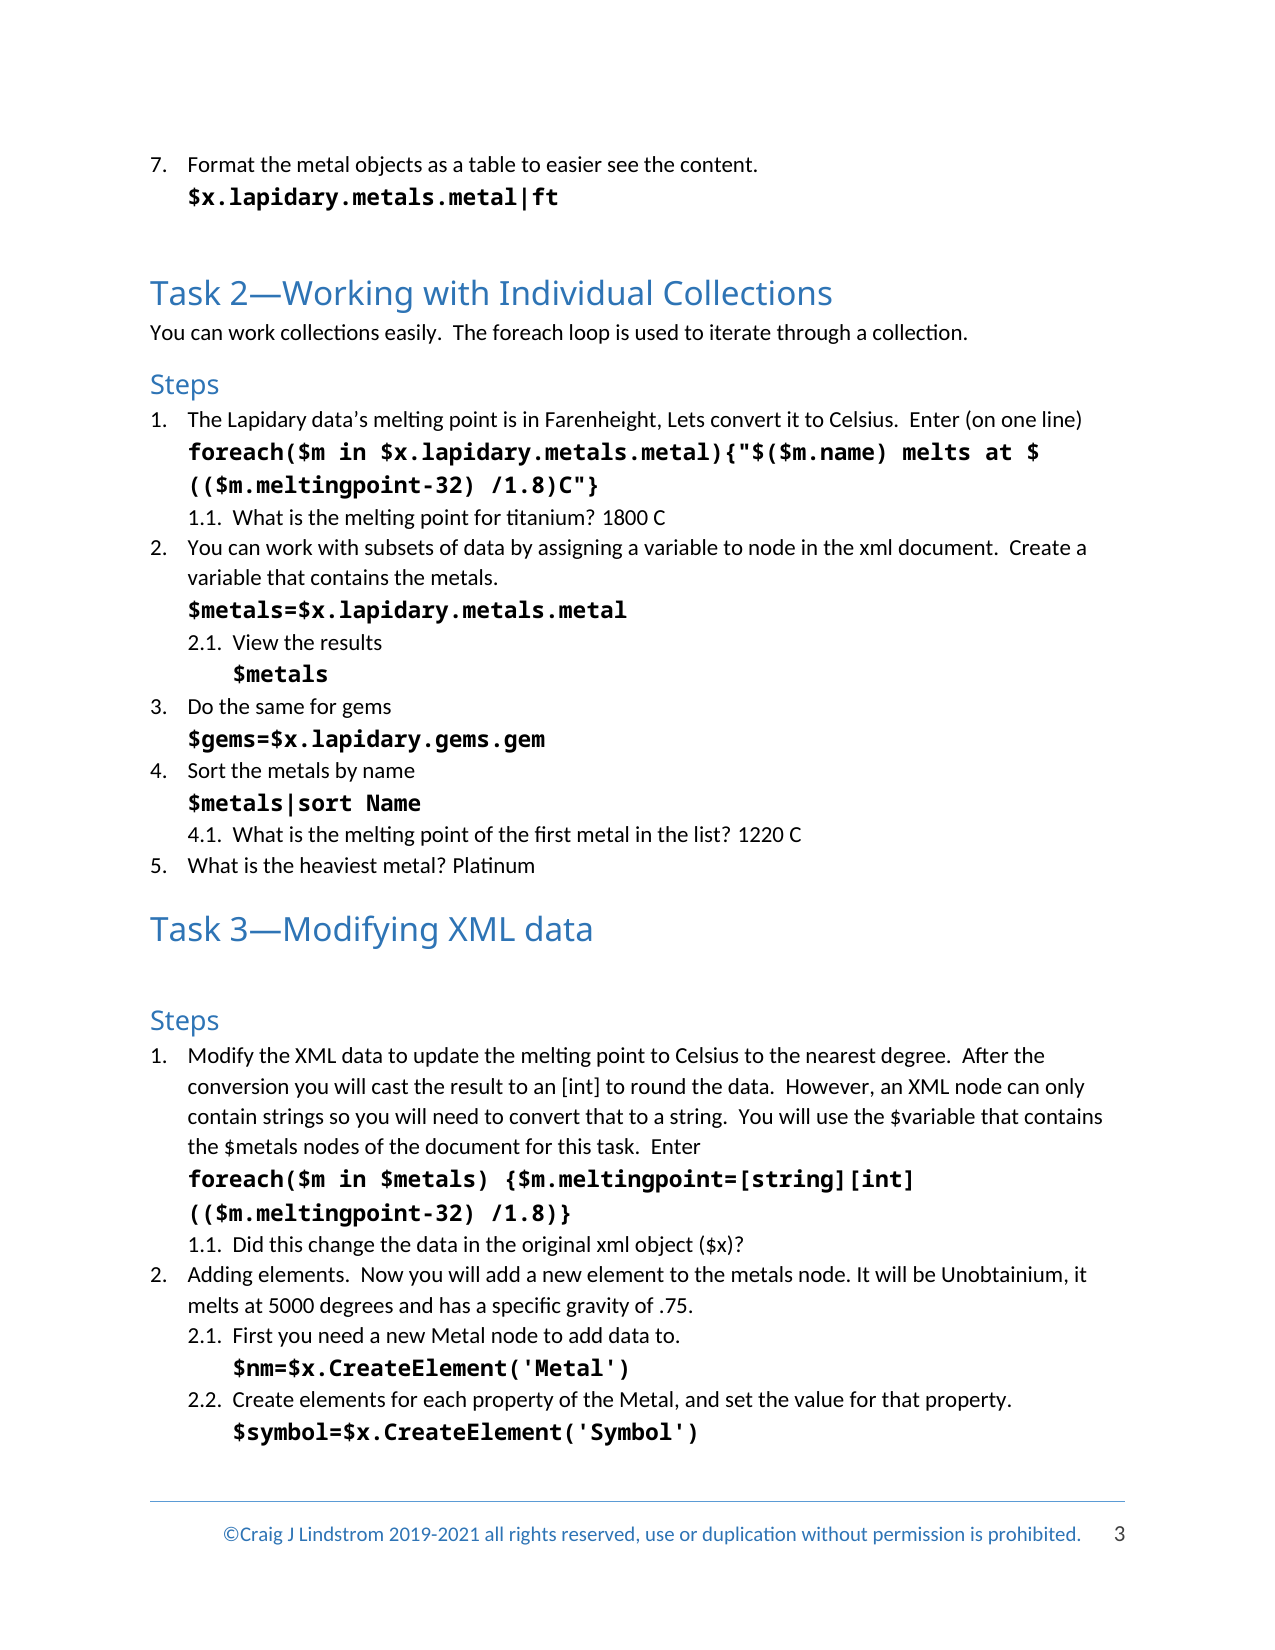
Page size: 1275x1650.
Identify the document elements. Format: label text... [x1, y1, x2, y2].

subtitle Task 3—Modifying XML data [150, 906, 1125, 951]
list View the results $metals [187, 628, 1125, 689]
list First you need a new Metal node to add data to. $nm=$x.CreateElement('Metal') [187, 1321, 1125, 1383]
subtitle Task 2—Working with Individual Collections [150, 269, 1125, 315]
list What is the melting point for titanium? [187, 503, 1125, 531]
subtitle Steps [150, 365, 1125, 402]
list Do the same for gems $gems=$x.lapidary.gems.gem [150, 692, 1125, 754]
list Adding elements. Now you will add a new element to the metals node. It will be Unobtainium, it melts at 5000 degrees and has a specific gravity of .75. [150, 1261, 1125, 1319]
list What is the melting point of the first metal in the list? [187, 821, 1125, 849]
list Sort the metals by name $metals|sort Name [150, 756, 1125, 818]
list What is the heaviest metal? [150, 851, 1125, 879]
text You can work collections easily. The foreach loop is used to iterate through a collection. [150, 318, 1125, 346]
list Did this change the data in the original xml object ($x)? [187, 1230, 1125, 1258]
list You can work with subsets of data by assigning a variable to node in the xml document. Create a variable that contains the metals. $metals=$x.lapidary.metals.metal [150, 533, 1125, 625]
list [187, 1385, 1125, 1447]
list The Lapidary data’s melting point is in Farenheight, Lets convert it to Celsius. Enter (on one line) foreach($m in $x.lapidary.metals.metal){"$($m.name) melts at $(($m.meltingpoint-32) /1.8)C"} [150, 405, 1125, 501]
subtitle Steps [150, 1002, 1125, 1039]
list Modify the XML data to update the melting point to Celsius to the nearest degree. After the conversion you will cast the result to an [int] to round the data. However, an XML node can only contain strings so you will need to convert that to a string. You will use the $variable that contains the $metals nodes of the document for this task. Enter foreach($m in $metals) {$m.meltingpoint=[string][int](($m.meltingpoint-32) /1.8)} [150, 1042, 1125, 1228]
list Format the metal objects as a table to easier see the content. $x.lapidary.metals.metal|ft [150, 150, 1125, 212]
